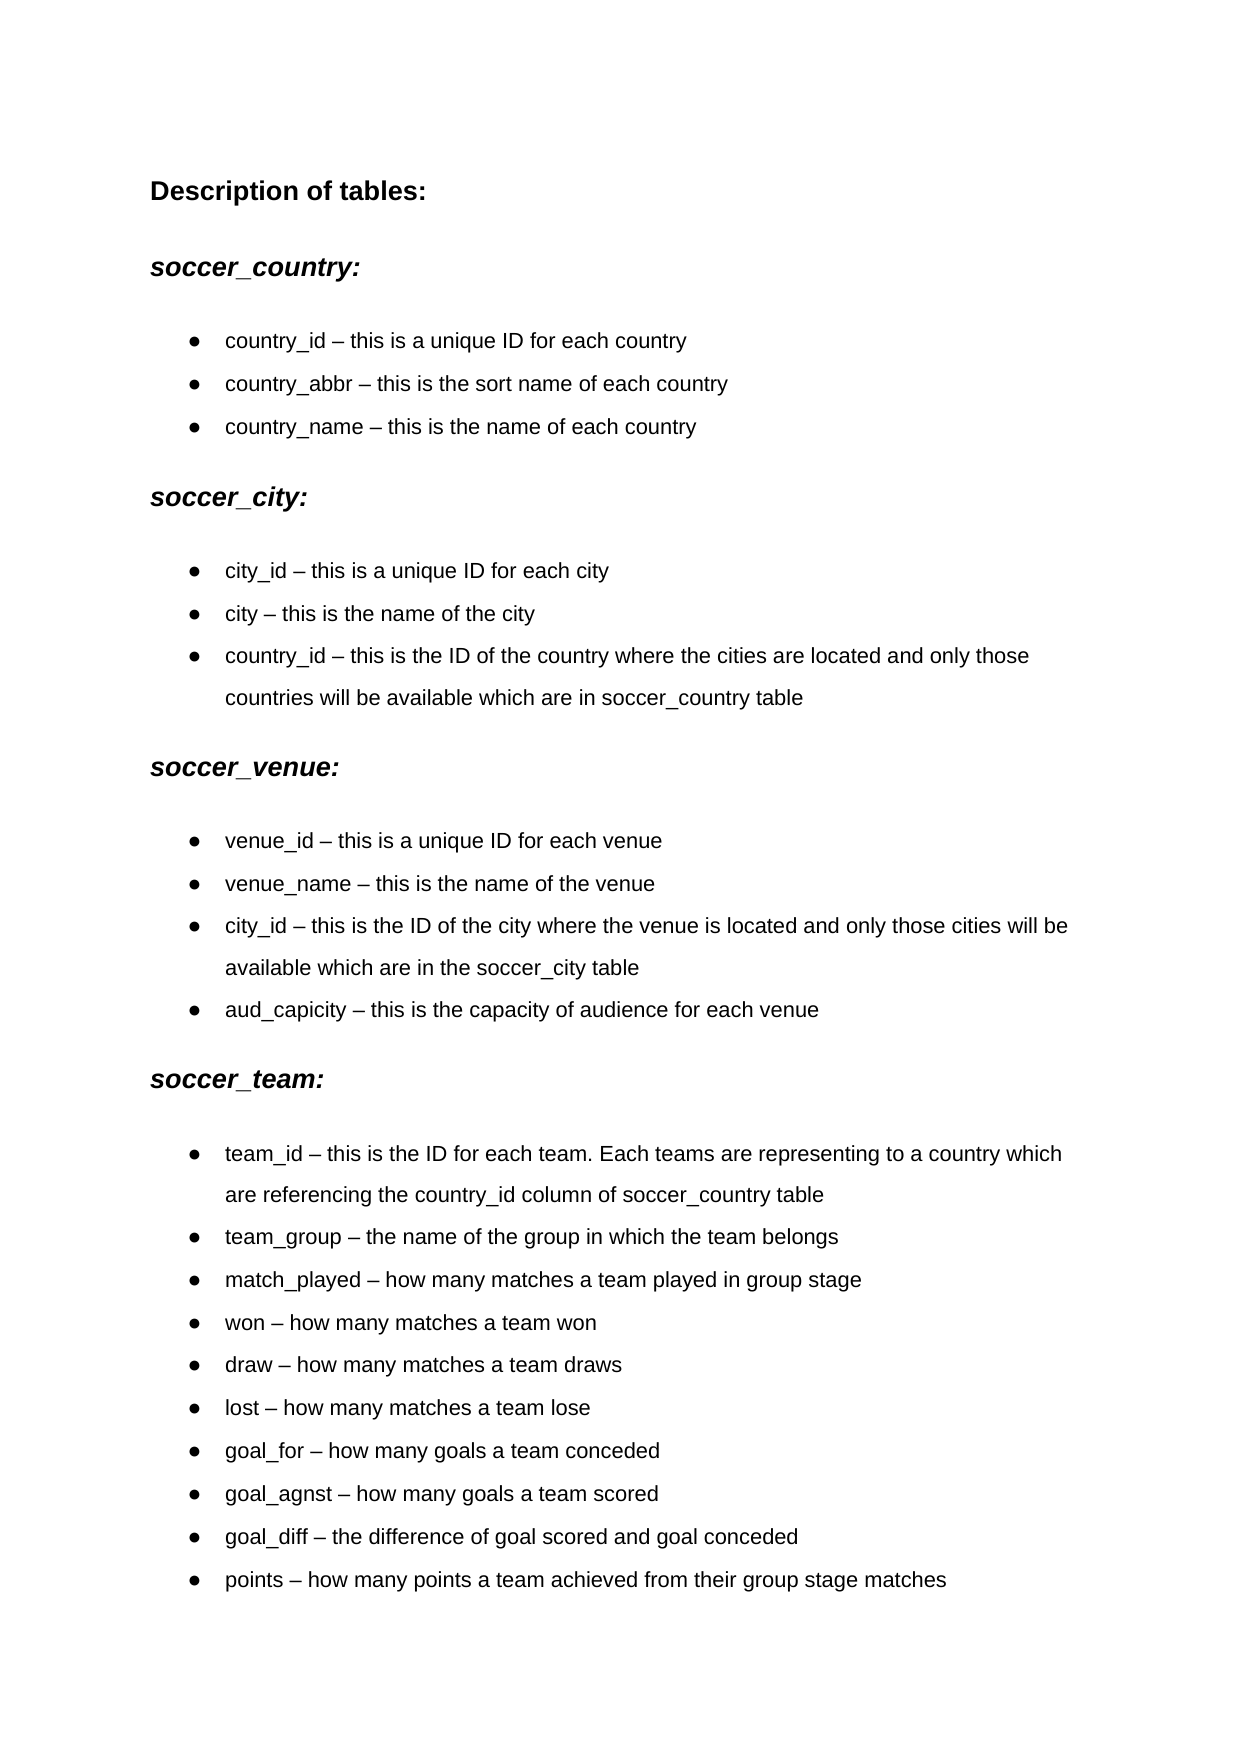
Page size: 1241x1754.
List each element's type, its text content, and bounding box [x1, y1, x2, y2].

list goal_for – how many goals a team conceded [187, 1437, 1090, 1464]
list venue_name – this is the name of the venue [187, 869, 1090, 896]
text soccer_team: [150, 1063, 1090, 1095]
list country_id – this is the ID of the country where the cities are located and only those countries will be available which are in soccer_country table [187, 642, 1090, 710]
list venue_id – this is a unique ID for each venue [187, 827, 1090, 853]
text soccer_city: [150, 481, 1090, 512]
list won – how many matches a team won [187, 1308, 1090, 1335]
list points – how many points a team achieved from their group stage matches [187, 1566, 1090, 1592]
list goal_agnst – how many goals a team scored [187, 1480, 1090, 1507]
list city – this is the name of the city [187, 599, 1090, 626]
text Description of tables: [150, 175, 1090, 206]
list country_abbr – this is the sort name of each country [187, 370, 1090, 396]
list country_id – this is a unique ID for each country [187, 327, 1090, 353]
list country_name – this is the name of each country [187, 413, 1090, 439]
text soccer_venue: [150, 751, 1090, 782]
list lost – how many matches a team lose [187, 1394, 1090, 1421]
list city_id – this is a unique ID for each city [187, 557, 1090, 583]
list team_id – this is the ID for each team. Each teams are representing to a country which are referencing the country_id column of soccer_country table [187, 1139, 1090, 1207]
list draw – how many matches a team draws [187, 1351, 1090, 1378]
list city_id – this is the ID of the city where the venue is located and only those cities will be available which are in the soccer_city table [187, 912, 1090, 980]
list aud_capicity – this is the capacity of audience for each venue [187, 996, 1090, 1022]
list team_group – the name of the group in which the team belongs [187, 1223, 1090, 1249]
list goal_diff – the difference of goal scored and goal conceded [187, 1523, 1090, 1549]
text soccer_country: [150, 251, 1090, 282]
list match_played – how many matches a team played in group stage [187, 1266, 1090, 1292]
